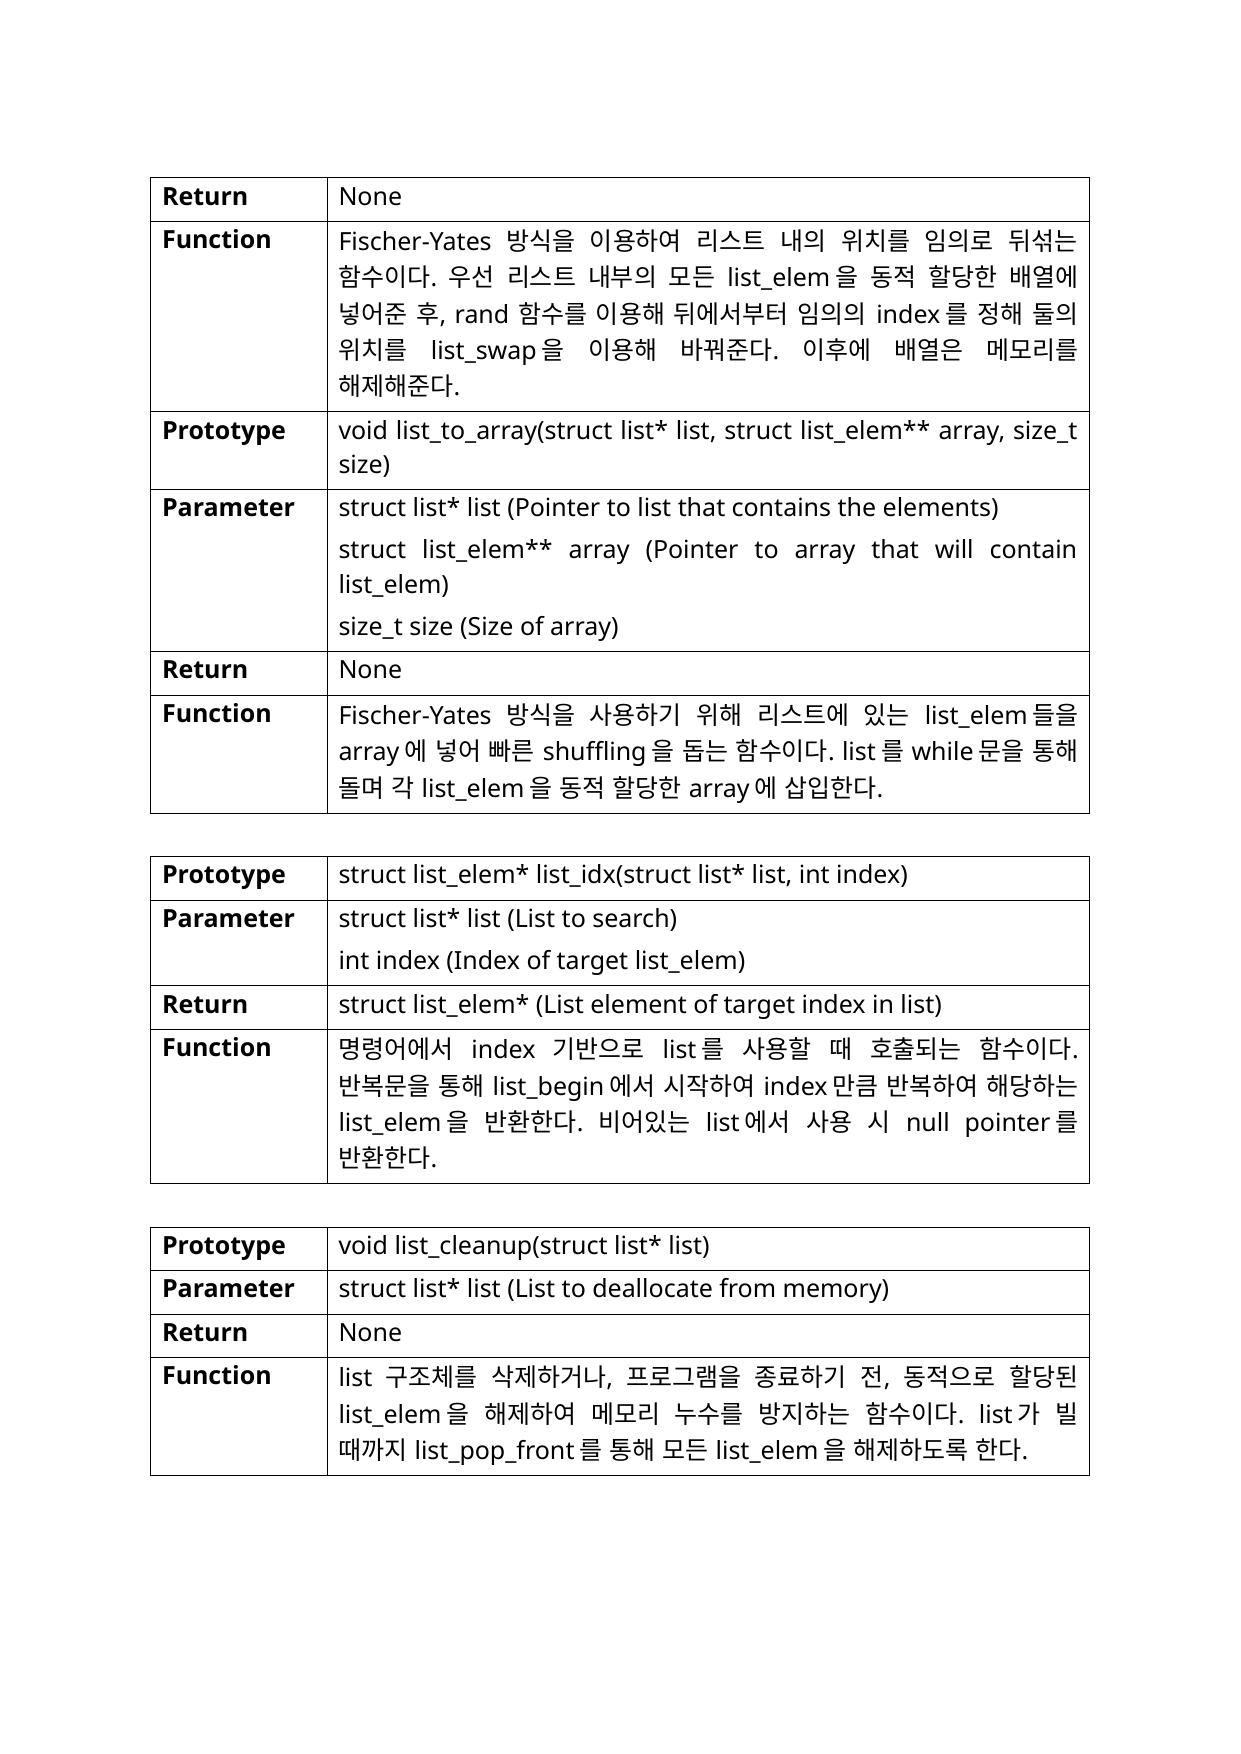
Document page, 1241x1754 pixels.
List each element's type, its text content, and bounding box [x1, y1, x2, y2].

table_cell Return [151, 652, 327, 694]
table_cell None [328, 652, 1089, 694]
table_cell struct list* list (List to deallocate from memory) [328, 1271, 1089, 1313]
table_cell Return [151, 1315, 327, 1357]
table_cell Function [151, 1030, 327, 1183]
table_header void list_cleanup(struct list* list) [328, 1228, 1089, 1270]
table_header Prototype [151, 1228, 327, 1270]
table_header struct list_elem* list_idx(struct list* list, int index) [328, 857, 1089, 899]
table_cell Parameter [151, 1271, 327, 1313]
table_cell Return [151, 986, 327, 1029]
table_cell None [328, 1315, 1089, 1357]
table_cell 명령어에서 index 기반으로 list를 사용할 때 호출되는 함수이다. 반복문을 통해 list_begin에서 시작하여 index만큼 반복하여 해당하는 list_elem을 반환한다. 비어있는 list에서 사용 시 null pointer를 반환한다. [328, 1030, 1089, 1183]
table_cell struct list_elem* (List element of target index in list) [328, 986, 1089, 1029]
table_cell Parameter [151, 901, 327, 985]
table_header Prototype [151, 857, 327, 899]
table_cell struct list* list (List to search) int index (Index of target list_elem) [328, 901, 1089, 985]
table_cell Function [151, 696, 327, 813]
table_cell Fischer-Yates 방식을 이용하여 리스트 내의 위치를 임의로 뒤섞는 함수이다. 우선 리스트 내부의 모든 list_elem을 동적 할당한 배열에 넣어준 후, rand 함수를 이용해 뒤에서부터 임의의 index를 정해 둘의 위치를 list_swap을 이용해 바꿔준다. 이후에 배열은 메모리를 해제해준다. [328, 222, 1089, 411]
table_cell Fischer-Yates 방식을 사용하기 위해 리스트에 있는 list_elem들을 array에 넣어 빠른 shuffling을 돕는 함수이다. list를 while문을 통해 돌며 각 list_elem을 동적 할당한 array에 삽입한다. [328, 696, 1089, 813]
table_cell void list_to_array(struct list* list, struct list_elem** array, size_t size) [328, 412, 1089, 489]
table_cell list 구조체를 삭제하거나, 프로그램을 종료하기 전, 동적으로 할당된 list_elem을 해제하여 메모리 누수를 방지하는 함수이다. list가 빌 때까지 list_pop_front를 통해 모든 list_elem을 해제하도록 한다. [328, 1358, 1089, 1475]
table_cell Prototype [151, 412, 327, 489]
table_cell Parameter [151, 490, 327, 651]
table_cell Function [151, 1358, 327, 1475]
table_cell Function [151, 222, 327, 411]
table_cell struct list* list (Pointer to list that contains the elements) struct list_elem** array (Pointer to array that will contain list_elem) size_t size (Size of array) [328, 490, 1089, 651]
table_cell None [328, 178, 1089, 221]
table_cell Return [151, 178, 327, 221]
